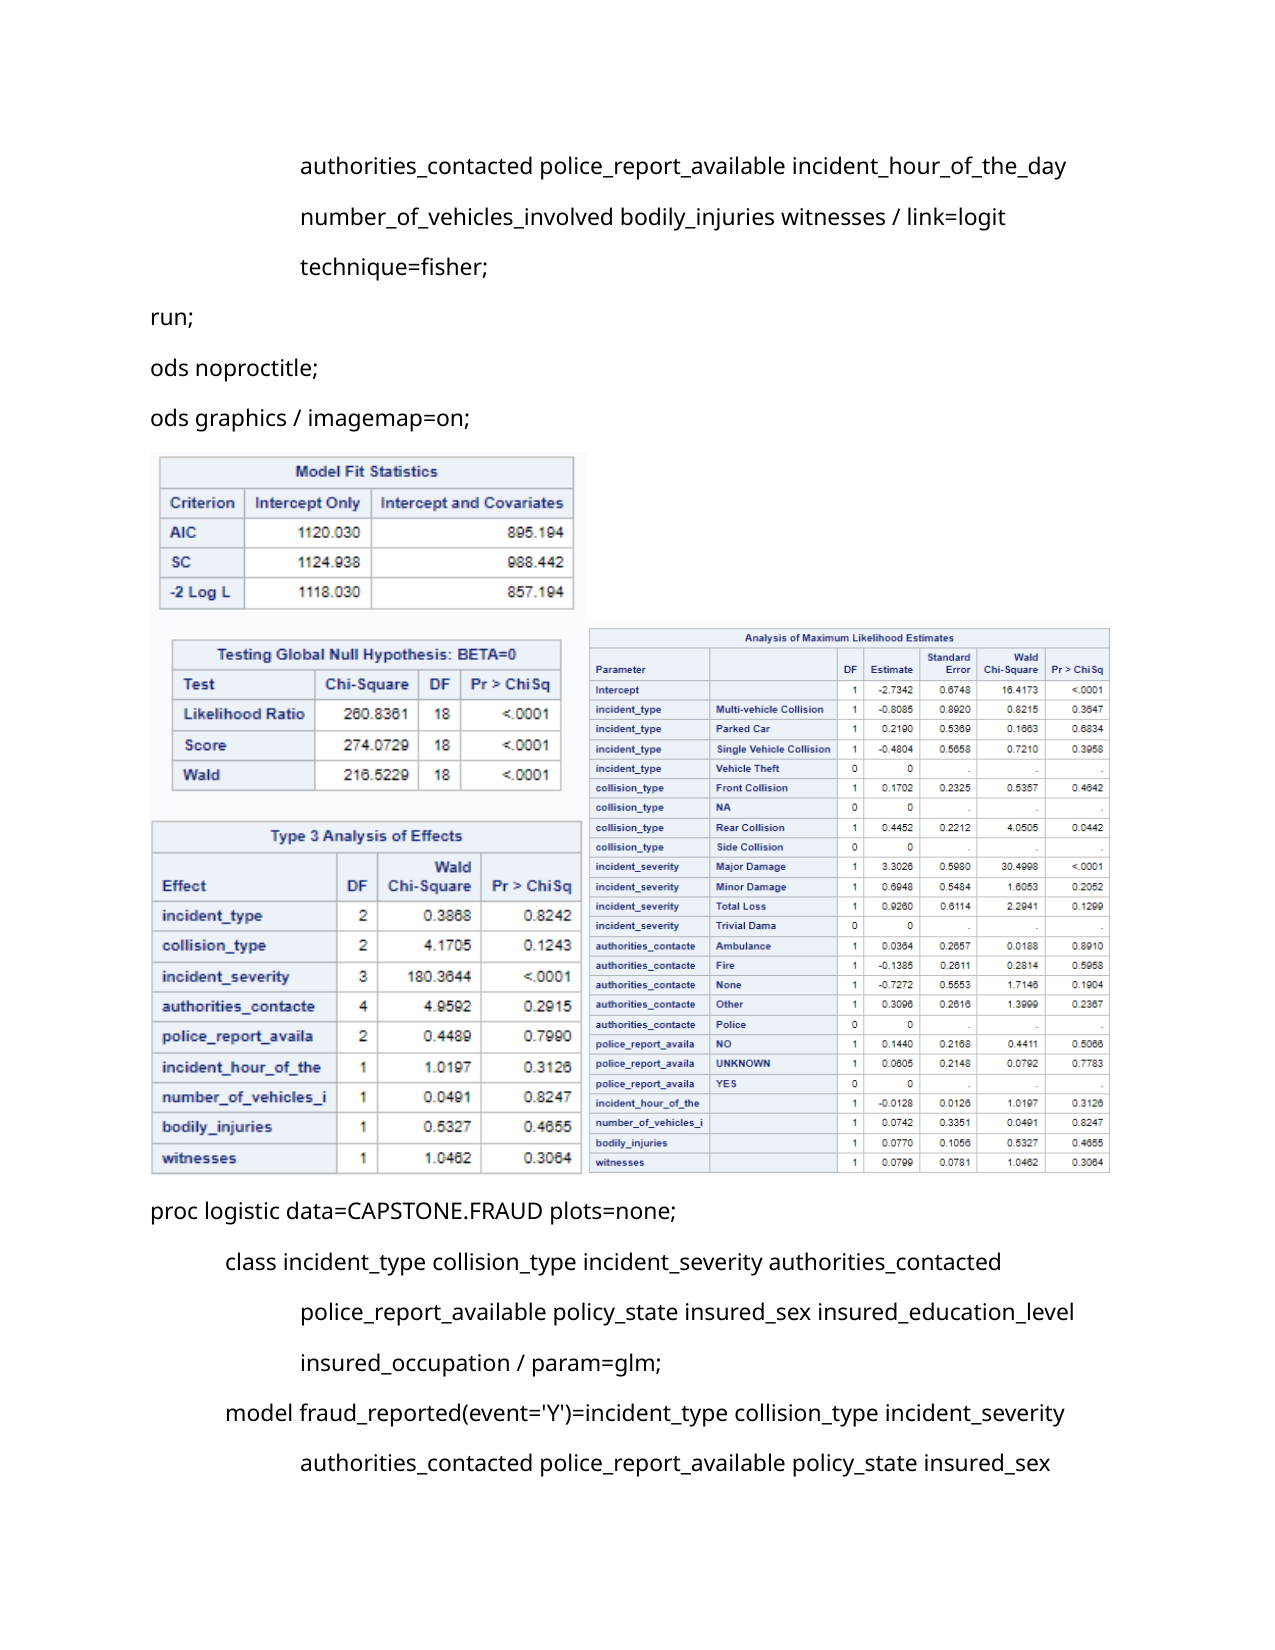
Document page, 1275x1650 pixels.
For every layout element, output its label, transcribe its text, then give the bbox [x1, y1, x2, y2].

text technique=fisher; [150, 251, 1125, 282]
picture [150, 452, 1112, 1176]
text class incident_type collision_type incident_severity authorities_contacted [150, 1246, 1125, 1277]
text police_report_available policy_state insured_sex insured_education_level [150, 1296, 1125, 1327]
text proc logistic data=CAPSTONE.FRAUD plots=none; [150, 1195, 1125, 1226]
text model fraud_reported(event='Y')=incident_type collision_type incident_severity [150, 1397, 1125, 1428]
text authorities_contacted police_report_available incident_hour_of_the_day [150, 150, 1125, 181]
text number_of_vehicles_involved bodily_injuries witnesses / link=logit [150, 200, 1125, 232]
text authorities_contacted police_report_available policy_state insured_sex [150, 1447, 1125, 1478]
text insured_occupation / param=glm; [150, 1346, 1125, 1378]
text run; [150, 301, 1125, 332]
text ods noproctitle; [150, 352, 1125, 383]
text ods graphics / imagemap=on; [150, 402, 1125, 433]
